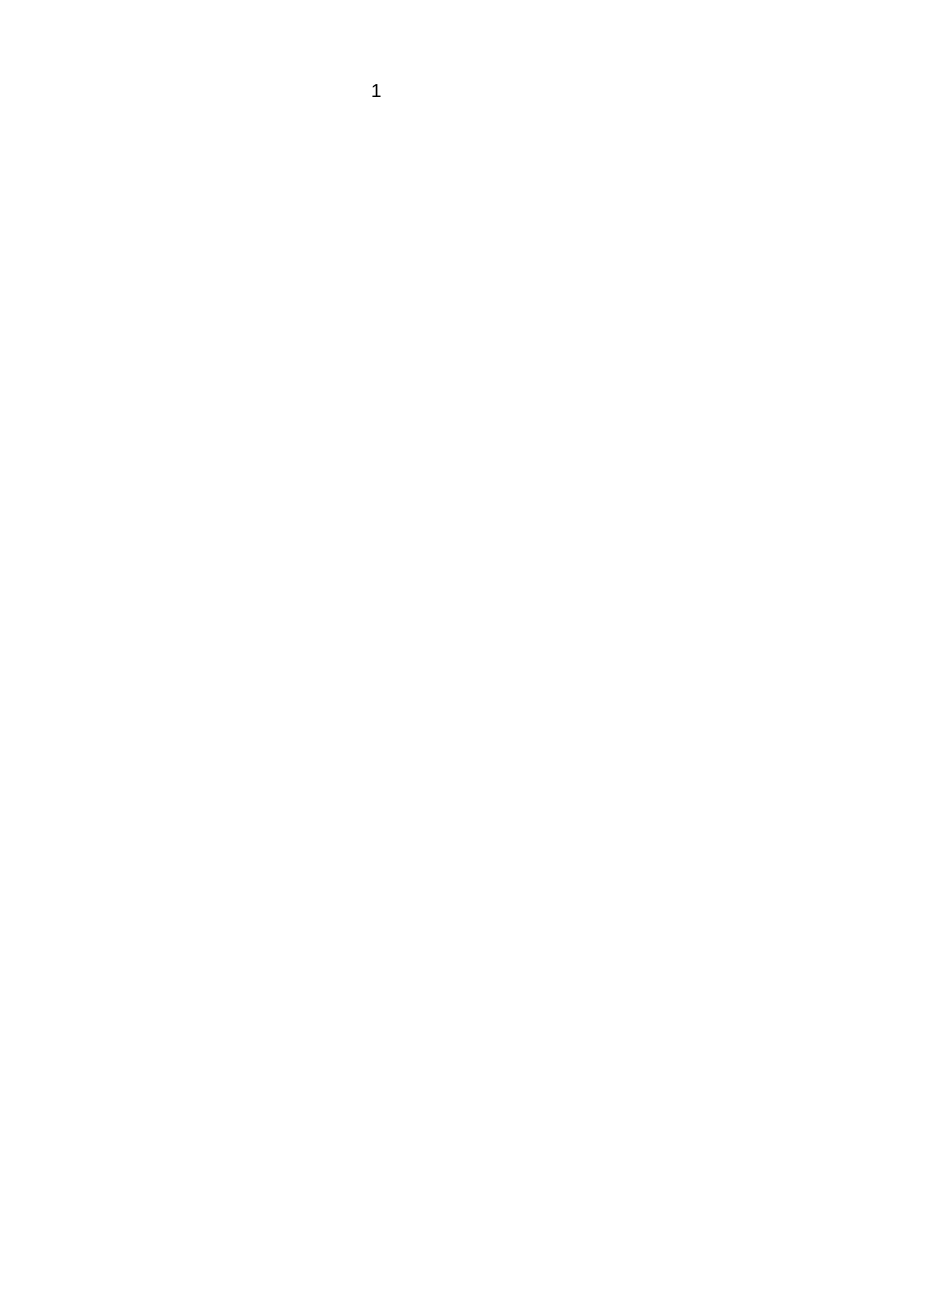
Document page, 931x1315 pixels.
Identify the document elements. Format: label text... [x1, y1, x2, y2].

text 1 [371, 80, 791, 105]
